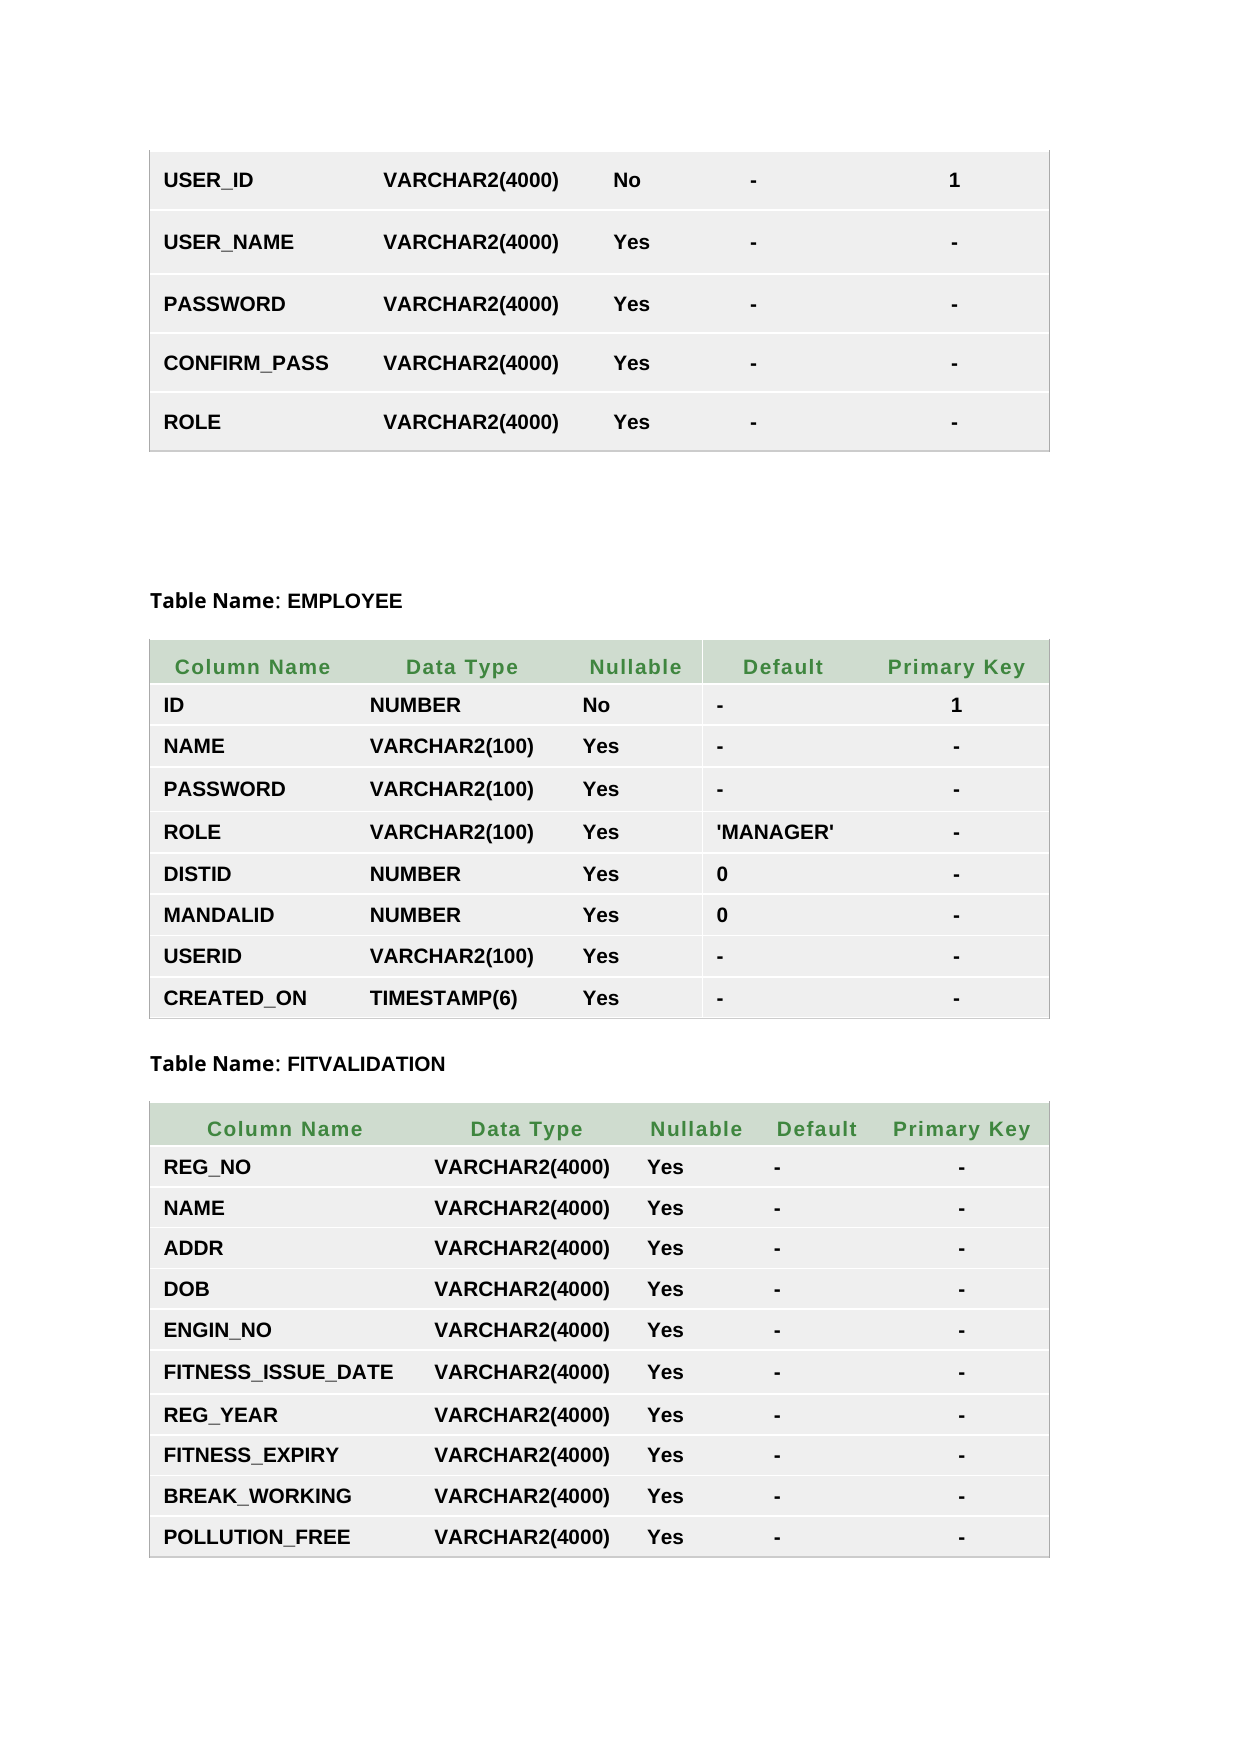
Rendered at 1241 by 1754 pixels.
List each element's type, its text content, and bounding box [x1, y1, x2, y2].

table_cell Yes [599, 211, 736, 273]
table_cell VARCHAR2(4000) [420, 1310, 633, 1349]
table_cell - [863, 978, 1049, 1017]
table_header Column Name [150, 1103, 420, 1145]
table_cell Yes [568, 936, 702, 976]
table_cell VARCHAR2(4000) [369, 393, 599, 450]
table_cell Yes [633, 1517, 759, 1556]
table_cell USER_ID [150, 152, 369, 209]
table_cell BREAK_WORKING [150, 1476, 420, 1515]
table_cell NAME [150, 1188, 420, 1227]
table_header Data Type [356, 640, 568, 683]
table_cell ADDR [150, 1228, 420, 1268]
table_cell - [736, 334, 859, 391]
table_cell USER_NAME [150, 211, 369, 273]
table_cell Yes [633, 1476, 759, 1515]
table_cell DISTID [150, 854, 356, 893]
table_cell NUMBER [356, 685, 568, 724]
table_cell POLLUTION_FREE [150, 1517, 420, 1556]
table_cell NUMBER [356, 895, 568, 935]
table_cell - [703, 685, 863, 724]
table_cell - [874, 1517, 1049, 1556]
table_cell - [736, 393, 859, 450]
table_cell - [736, 152, 859, 209]
table_cell - [859, 393, 1049, 450]
table_cell CONFIRM_PASS [150, 334, 369, 391]
table_cell - [703, 978, 863, 1017]
table_cell - [759, 1310, 874, 1349]
table_cell VARCHAR2(4000) [420, 1228, 633, 1268]
table_cell VARCHAR2(4000) [420, 1517, 633, 1556]
table_cell Yes [568, 978, 702, 1017]
table_cell - [759, 1517, 874, 1556]
table_header Data Type [420, 1103, 633, 1145]
table_cell - [736, 275, 859, 332]
table_cell - [874, 1228, 1049, 1268]
table_header Column Name [150, 640, 356, 683]
table_cell - [863, 936, 1049, 976]
table_cell - [874, 1188, 1049, 1227]
table_cell Yes [568, 768, 702, 811]
table_cell - [759, 1351, 874, 1393]
table_cell 0 [703, 854, 863, 893]
table_cell - [859, 275, 1049, 332]
table_cell VARCHAR2(100) [356, 812, 568, 852]
table_header Primary Key [863, 640, 1049, 683]
table_cell Yes [633, 1395, 759, 1434]
table_cell - [863, 812, 1049, 852]
table_cell ID [150, 685, 356, 724]
table_cell - [703, 726, 863, 766]
table_cell VARCHAR2(4000) [420, 1351, 633, 1393]
table_cell - [759, 1395, 874, 1434]
table_cell Yes [633, 1188, 759, 1227]
table_cell NAME [150, 726, 356, 766]
text Table Name: FITVALIDATION [150, 1048, 1090, 1077]
table_cell VARCHAR2(4000) [369, 152, 599, 209]
table_cell - [863, 768, 1049, 811]
table_header Nullable [568, 640, 702, 683]
table_cell No [568, 685, 702, 724]
table_cell - [874, 1476, 1049, 1515]
table_cell - [874, 1310, 1049, 1349]
table_cell VARCHAR2(100) [356, 768, 568, 811]
text Table Name: EMPLOYEE [150, 585, 1090, 614]
table_cell PASSWORD [150, 768, 356, 811]
table_cell VARCHAR2(4000) [420, 1147, 633, 1186]
table_header Default [703, 640, 863, 683]
table_cell VARCHAR2(4000) [420, 1476, 633, 1515]
table_cell Yes [633, 1310, 759, 1349]
table_cell Yes [633, 1228, 759, 1268]
table_cell REG_YEAR [150, 1395, 420, 1434]
table_cell - [863, 726, 1049, 766]
table_cell - [759, 1188, 874, 1227]
table_cell Yes [599, 393, 736, 450]
table_cell VARCHAR2(4000) [420, 1188, 633, 1227]
table_cell - [859, 211, 1049, 273]
table_cell - [863, 895, 1049, 935]
table_cell - [759, 1147, 874, 1186]
table_cell - [874, 1269, 1049, 1308]
table_cell FITNESS_EXPIRY [150, 1436, 420, 1475]
table_cell NUMBER [356, 854, 568, 893]
table_cell - [703, 936, 863, 976]
table_cell VARCHAR2(4000) [369, 211, 599, 273]
table_cell 1 [859, 152, 1049, 209]
table_cell - [759, 1436, 874, 1475]
table_cell VARCHAR2(4000) [420, 1436, 633, 1475]
table_cell Yes [633, 1147, 759, 1186]
table_cell - [759, 1476, 874, 1515]
table_cell Yes [568, 895, 702, 935]
table_header Primary Key [874, 1103, 1049, 1145]
table_cell ROLE [150, 812, 356, 852]
table_cell - [874, 1436, 1049, 1475]
table_cell ROLE [150, 393, 369, 450]
table_cell Yes [633, 1269, 759, 1308]
table_cell CREATED_ON [150, 978, 356, 1017]
table_cell - [859, 334, 1049, 391]
table_cell Yes [633, 1351, 759, 1393]
table_header Default [759, 1103, 874, 1145]
table_cell Yes [599, 334, 736, 391]
table_cell VARCHAR2(100) [356, 726, 568, 766]
table_cell 0 [703, 895, 863, 935]
table_cell VARCHAR2(4000) [369, 334, 599, 391]
table_cell 'MANAGER' [703, 812, 863, 852]
table_cell FITNESS_ISSUE_DATE [150, 1351, 420, 1393]
table_cell No [599, 152, 736, 209]
table_cell Yes [568, 726, 702, 766]
table_cell - [863, 854, 1049, 893]
table_cell Yes [568, 854, 702, 893]
table_cell - [874, 1395, 1049, 1434]
table_cell ENGIN_NO [150, 1310, 420, 1349]
table_cell Yes [599, 275, 736, 332]
table_cell - [759, 1228, 874, 1268]
table_cell VARCHAR2(4000) [420, 1395, 633, 1434]
table_cell USERID [150, 936, 356, 976]
table_cell Yes [568, 812, 702, 852]
table_cell 1 [863, 685, 1049, 724]
table_cell - [874, 1147, 1049, 1186]
table_cell PASSWORD [150, 275, 369, 332]
table_cell - [736, 211, 859, 273]
table_cell DOB [150, 1269, 420, 1308]
table_cell TIMESTAMP(6) [356, 978, 568, 1017]
table_cell REG_NO [150, 1147, 420, 1186]
table_cell - [759, 1269, 874, 1308]
table_cell VARCHAR2(100) [356, 936, 568, 976]
table_cell MANDALID [150, 895, 356, 935]
table_cell Yes [633, 1436, 759, 1475]
table_header Nullable [633, 1103, 759, 1145]
table_cell - [874, 1351, 1049, 1393]
table_cell - [703, 768, 863, 811]
table_cell VARCHAR2(4000) [369, 275, 599, 332]
table_cell VARCHAR2(4000) [420, 1269, 633, 1308]
